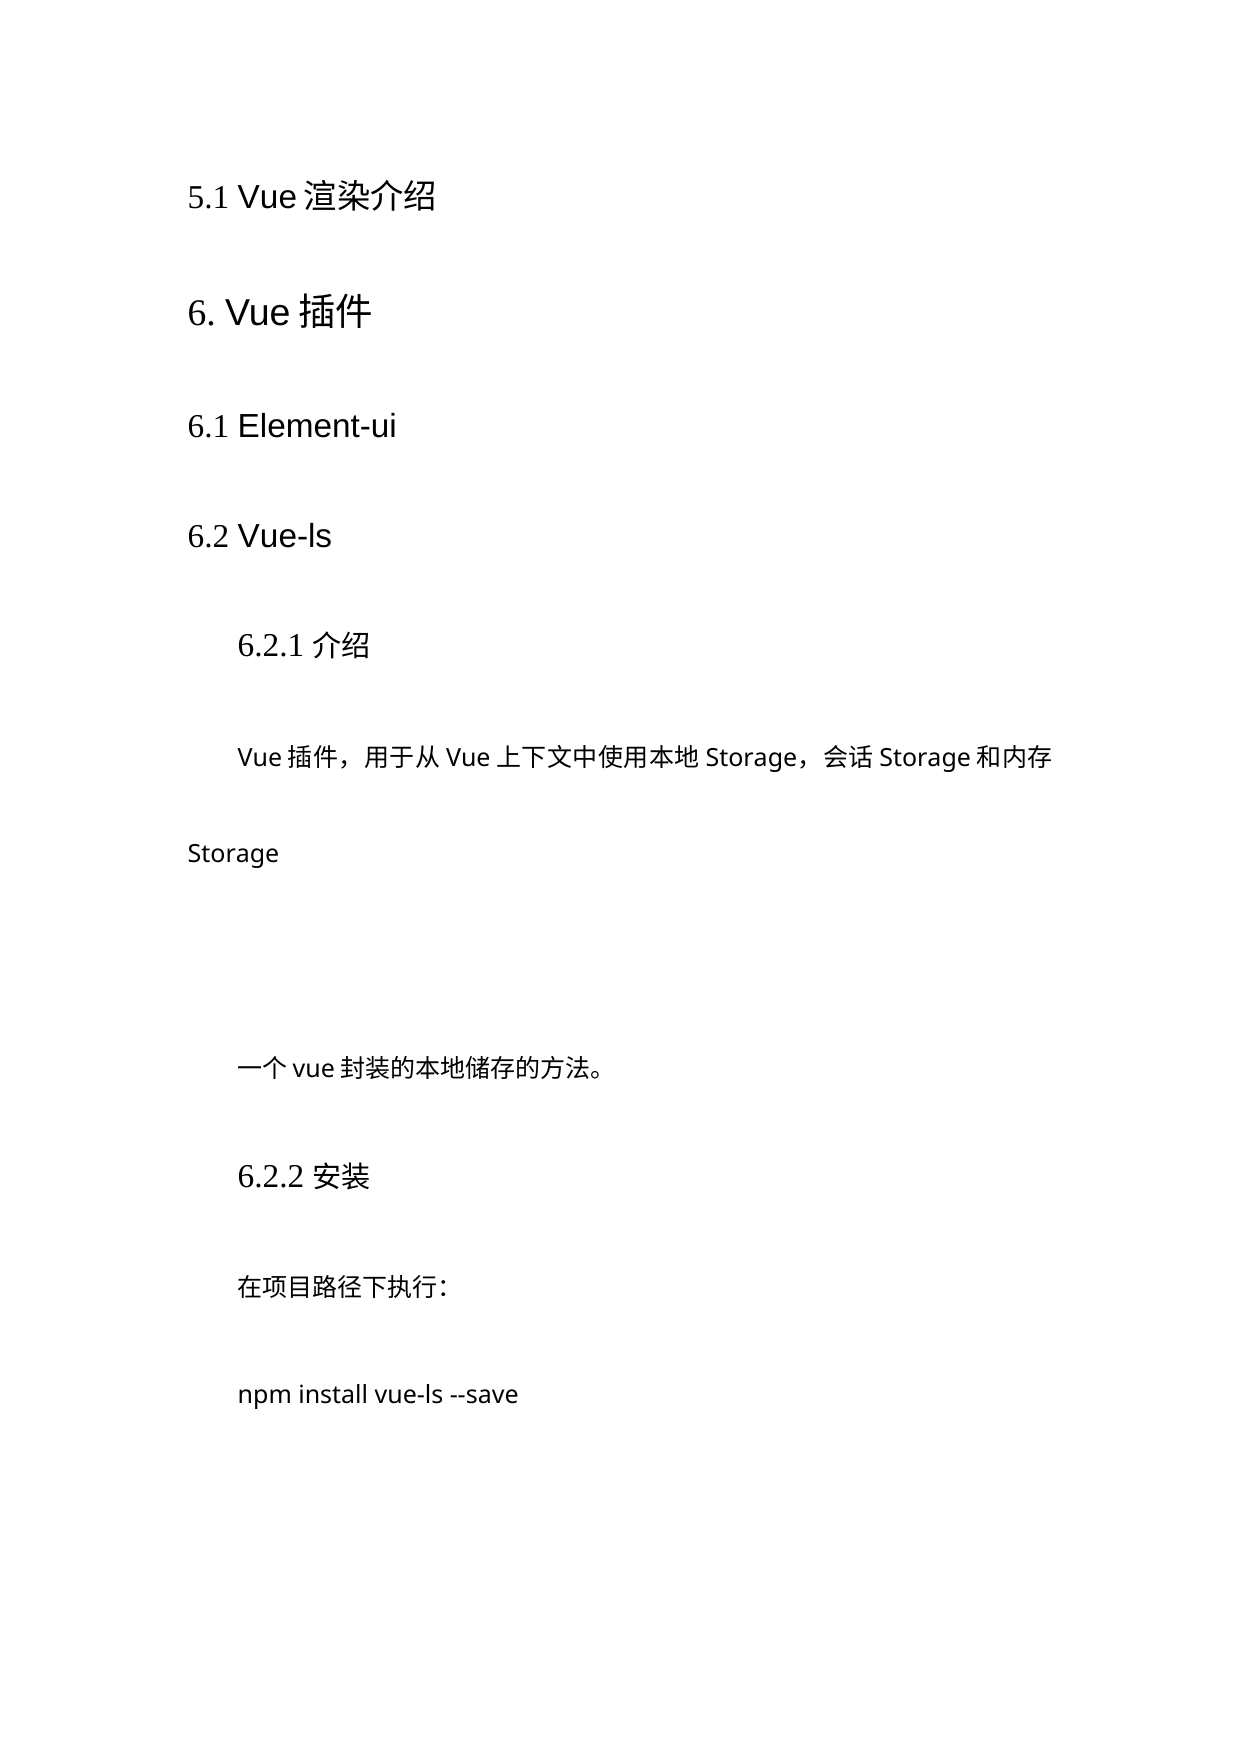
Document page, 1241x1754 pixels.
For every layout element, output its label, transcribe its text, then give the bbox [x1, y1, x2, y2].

subtitle 介绍 [187, 612, 1053, 677]
subtitle Vue插件 [187, 276, 1053, 341]
text Vue插件，用于从Vue上下文中使用本地Storage，会话Storage和内存Storage [187, 723, 1053, 885]
text 在项目路径下执行： [187, 1253, 1053, 1318]
text 一个vue封装的本地储存的方法。 [187, 1034, 1053, 1099]
subtitle 安装 [187, 1142, 1053, 1207]
subtitle Vue渲染介绍 [187, 162, 1053, 227]
text npm install vue-ls --save [187, 1362, 1053, 1427]
subtitle Vue-ls [187, 502, 1053, 567]
subtitle Element-ui [187, 393, 1053, 458]
